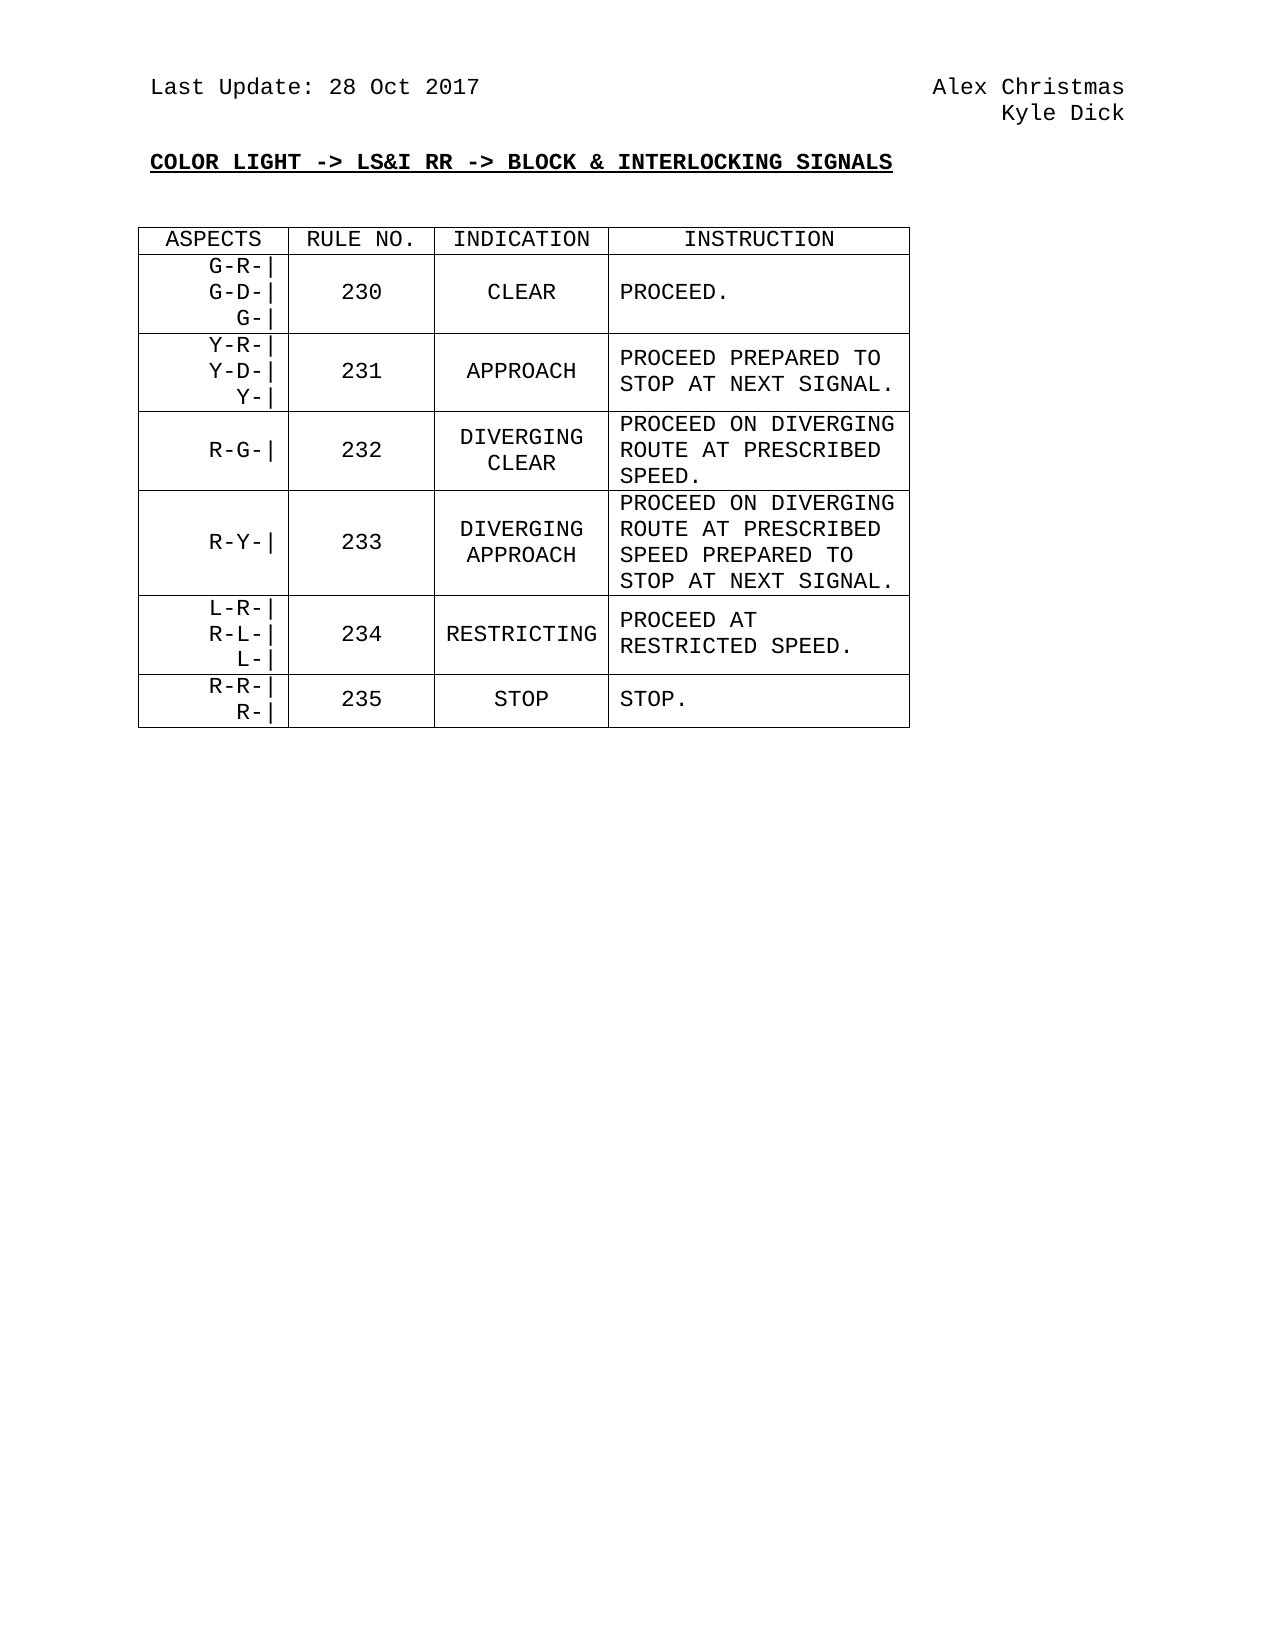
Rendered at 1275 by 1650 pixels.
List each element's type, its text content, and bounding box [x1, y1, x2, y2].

table_cell 234 [289, 596, 434, 674]
table_cell R-R-| R-| [139, 675, 288, 727]
table_cell DIVERGING APPROACH [435, 491, 608, 595]
table_cell G-R-| G-D-| G-| [139, 255, 288, 332]
table_cell R-Y-| [139, 491, 288, 595]
table_cell DIVERGING CLEAR [435, 412, 608, 490]
table_cell CLEAR [435, 255, 608, 332]
table_cell PROCEED ON DIVERGING ROUTE AT PRESCRIBED SPEED PREPARED TO STOP AT NEXT SIGNAL. [609, 491, 909, 595]
table_cell PROCEED ON DIVERGING ROUTE AT PRESCRIBED SPEED. [609, 412, 909, 490]
table_cell 233 [289, 491, 434, 595]
table_cell STOP. [609, 675, 909, 727]
table_cell Y-R-| Y-D-| Y-| [139, 334, 288, 411]
table_cell 235 [289, 675, 434, 727]
table_cell R-G-| [139, 412, 288, 490]
table_cell PROCEED AT RESTRICTED SPEED. [609, 596, 909, 674]
table_cell RESTRICTING [435, 596, 608, 674]
table_cell L-R-| R-L-| L-| [139, 596, 288, 674]
table_header ASPECTS [139, 228, 288, 253]
table_cell APPROACH [435, 334, 608, 411]
table_header INSTRUCTION [609, 228, 909, 253]
table_header RULE NO. [289, 228, 434, 253]
table_header INDICATION [435, 228, 608, 253]
table_cell 231 [289, 334, 434, 411]
text COLOR LIGHT -> LS&I RR -> BLOCK & INTERLOCKING SIGNALS [150, 150, 1125, 176]
table_cell PROCEED. [609, 255, 909, 332]
table_cell 230 [289, 255, 434, 332]
table_cell PROCEED PREPARED TO STOP AT NEXT SIGNAL. [609, 334, 909, 411]
table_cell 232 [289, 412, 434, 490]
table_cell STOP [435, 675, 608, 727]
